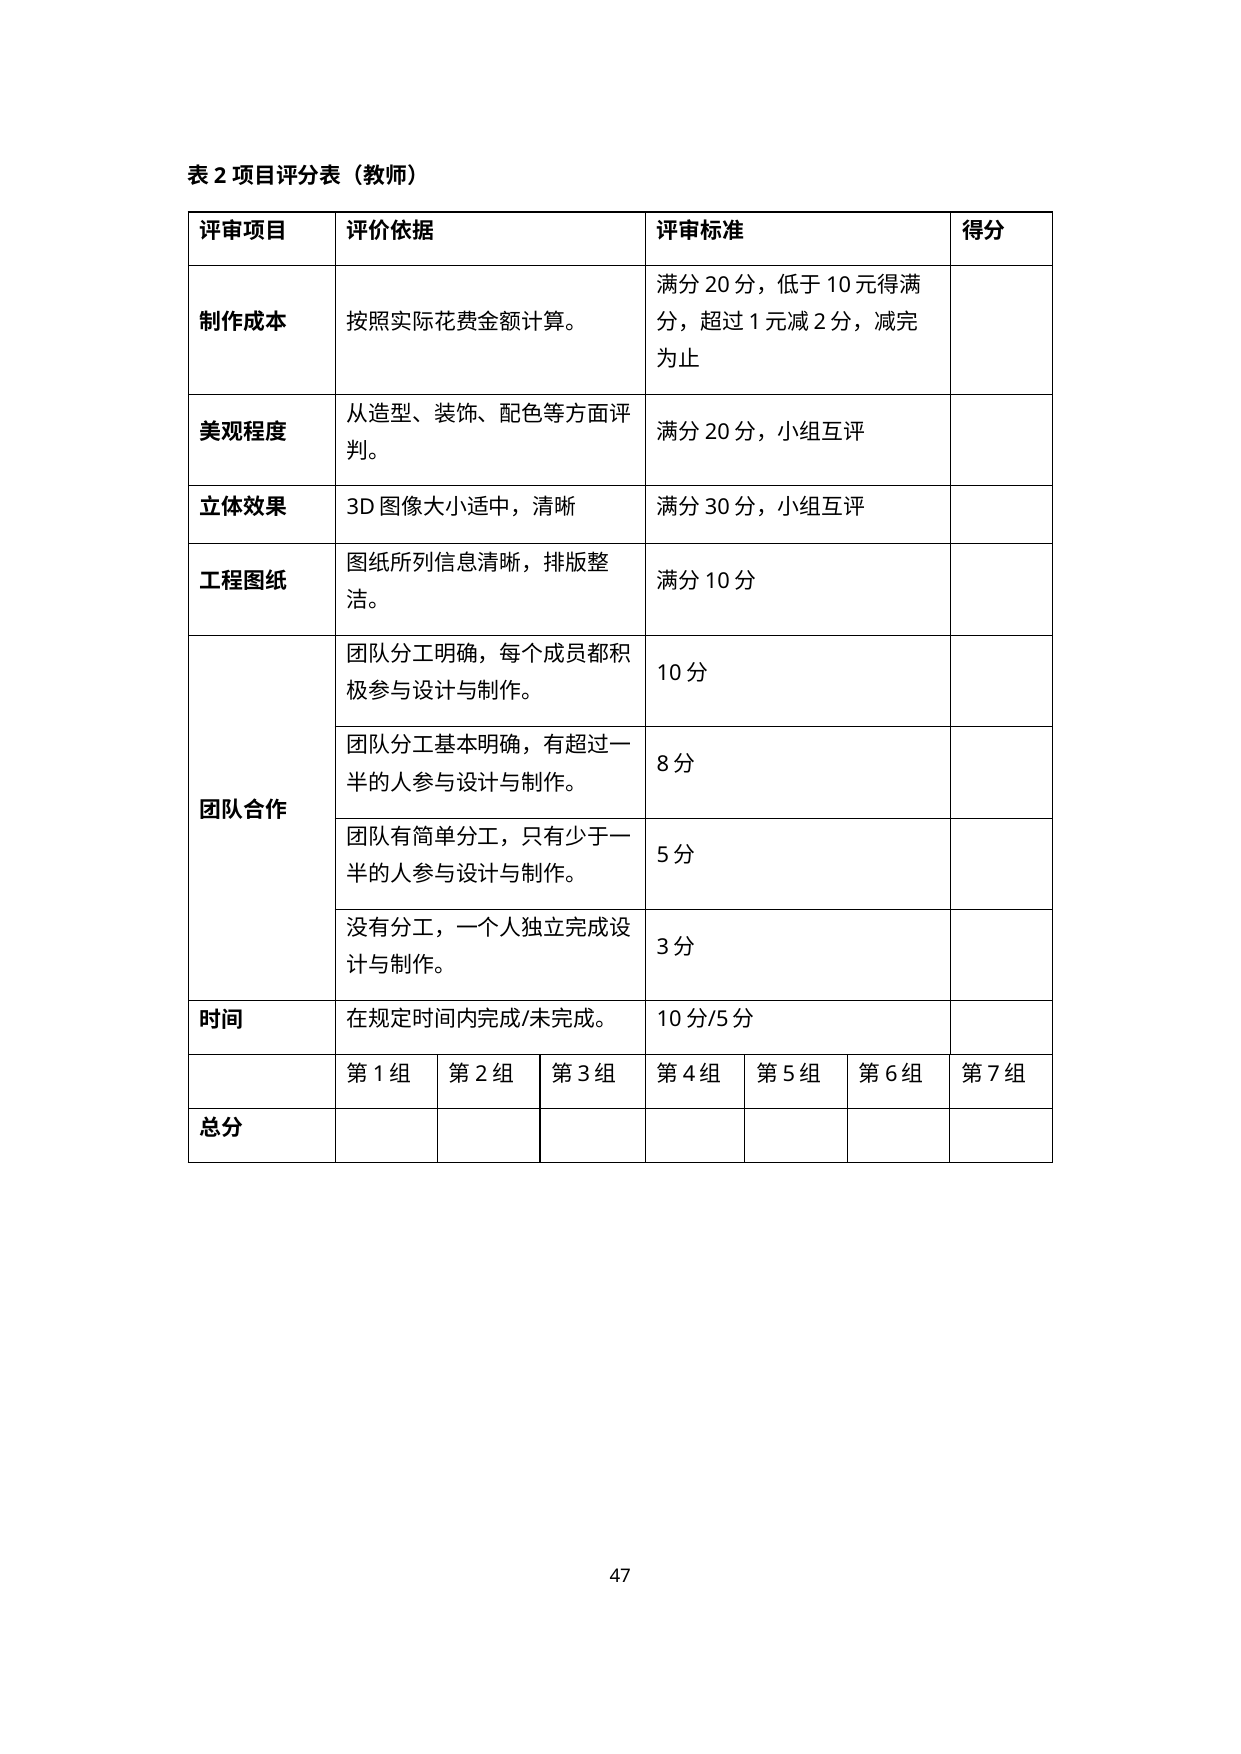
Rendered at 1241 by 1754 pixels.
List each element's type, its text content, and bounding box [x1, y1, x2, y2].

table_cell 第4组 [646, 1055, 744, 1108]
table_header 评审标准 [646, 213, 950, 265]
table_cell 总分 [189, 1109, 335, 1162]
table_cell [951, 910, 1052, 1000]
table_cell 第3组 [541, 1055, 645, 1108]
table_cell 团队合作 [189, 636, 335, 1000]
table_cell 在规定时间内完成/未完成。 [336, 1001, 645, 1054]
table_cell 满分10分 [646, 544, 950, 635]
table_cell [951, 266, 1052, 394]
table_cell [336, 1109, 437, 1162]
table_cell 没有分工，一个人独立完成设计与制作。 [336, 910, 645, 1000]
table_cell 团队分工基本明确，有超过一半的人参与设计与制作。 [336, 727, 645, 817]
table_cell [646, 1109, 744, 1162]
table_cell 8分 [646, 727, 950, 817]
table_cell 第7组 [950, 1055, 1052, 1108]
table_cell 从造型、装饰、配色等方面评判。 [336, 395, 645, 485]
table_cell 团队有简单分工，只有少于一半的人参与设计与制作。 [336, 819, 645, 909]
table_cell 美观程度 [189, 395, 335, 485]
table_cell [951, 544, 1052, 635]
table_cell 10分/5分 [646, 1001, 950, 1054]
table_cell [951, 727, 1052, 817]
table_cell 3分 [646, 910, 950, 1000]
table_cell 第5组 [745, 1055, 847, 1108]
table_cell 3D图像大小适中，清晰 [336, 486, 645, 543]
table_cell [951, 819, 1052, 909]
table_header 评价依据 [336, 213, 645, 265]
table_cell [189, 1055, 335, 1108]
table_cell 按照实际花费金额计算。 [336, 266, 645, 394]
table_cell 第1组 [336, 1055, 437, 1108]
table_cell [951, 486, 1052, 543]
table_cell [438, 1109, 539, 1162]
table_cell 10分 [646, 636, 950, 726]
table_cell 第6组 [848, 1055, 949, 1108]
table_header 得分 [951, 213, 1052, 265]
table_cell 满分30分，小组互评 [646, 486, 950, 543]
text 表2 项目评分表（教师） [187, 157, 1053, 190]
table_cell 图纸所列信息清晰，排版整洁。 [336, 544, 645, 635]
table_cell 团队分工明确，每个成员都积极参与设计与制作。 [336, 636, 645, 726]
table_cell 制作成本 [189, 266, 335, 394]
table_cell 满分20分，小组互评 [646, 395, 950, 485]
table_header 评审项目 [189, 213, 335, 265]
table_cell [951, 395, 1052, 485]
table_cell 立体效果 [189, 486, 335, 543]
table_cell [848, 1109, 949, 1162]
table_cell 满分20分，低于10元得满分，超过1元减2分，减完为止 [646, 266, 950, 394]
table_cell 工程图纸 [189, 544, 335, 635]
table_cell [541, 1109, 645, 1162]
table_cell [951, 1001, 1052, 1054]
table_cell 时间 [189, 1001, 335, 1054]
table_cell [950, 1109, 1052, 1162]
table_cell 5分 [646, 819, 950, 909]
table_cell [745, 1109, 847, 1162]
table_cell [951, 636, 1052, 726]
table_cell 第2组 [438, 1055, 539, 1108]
